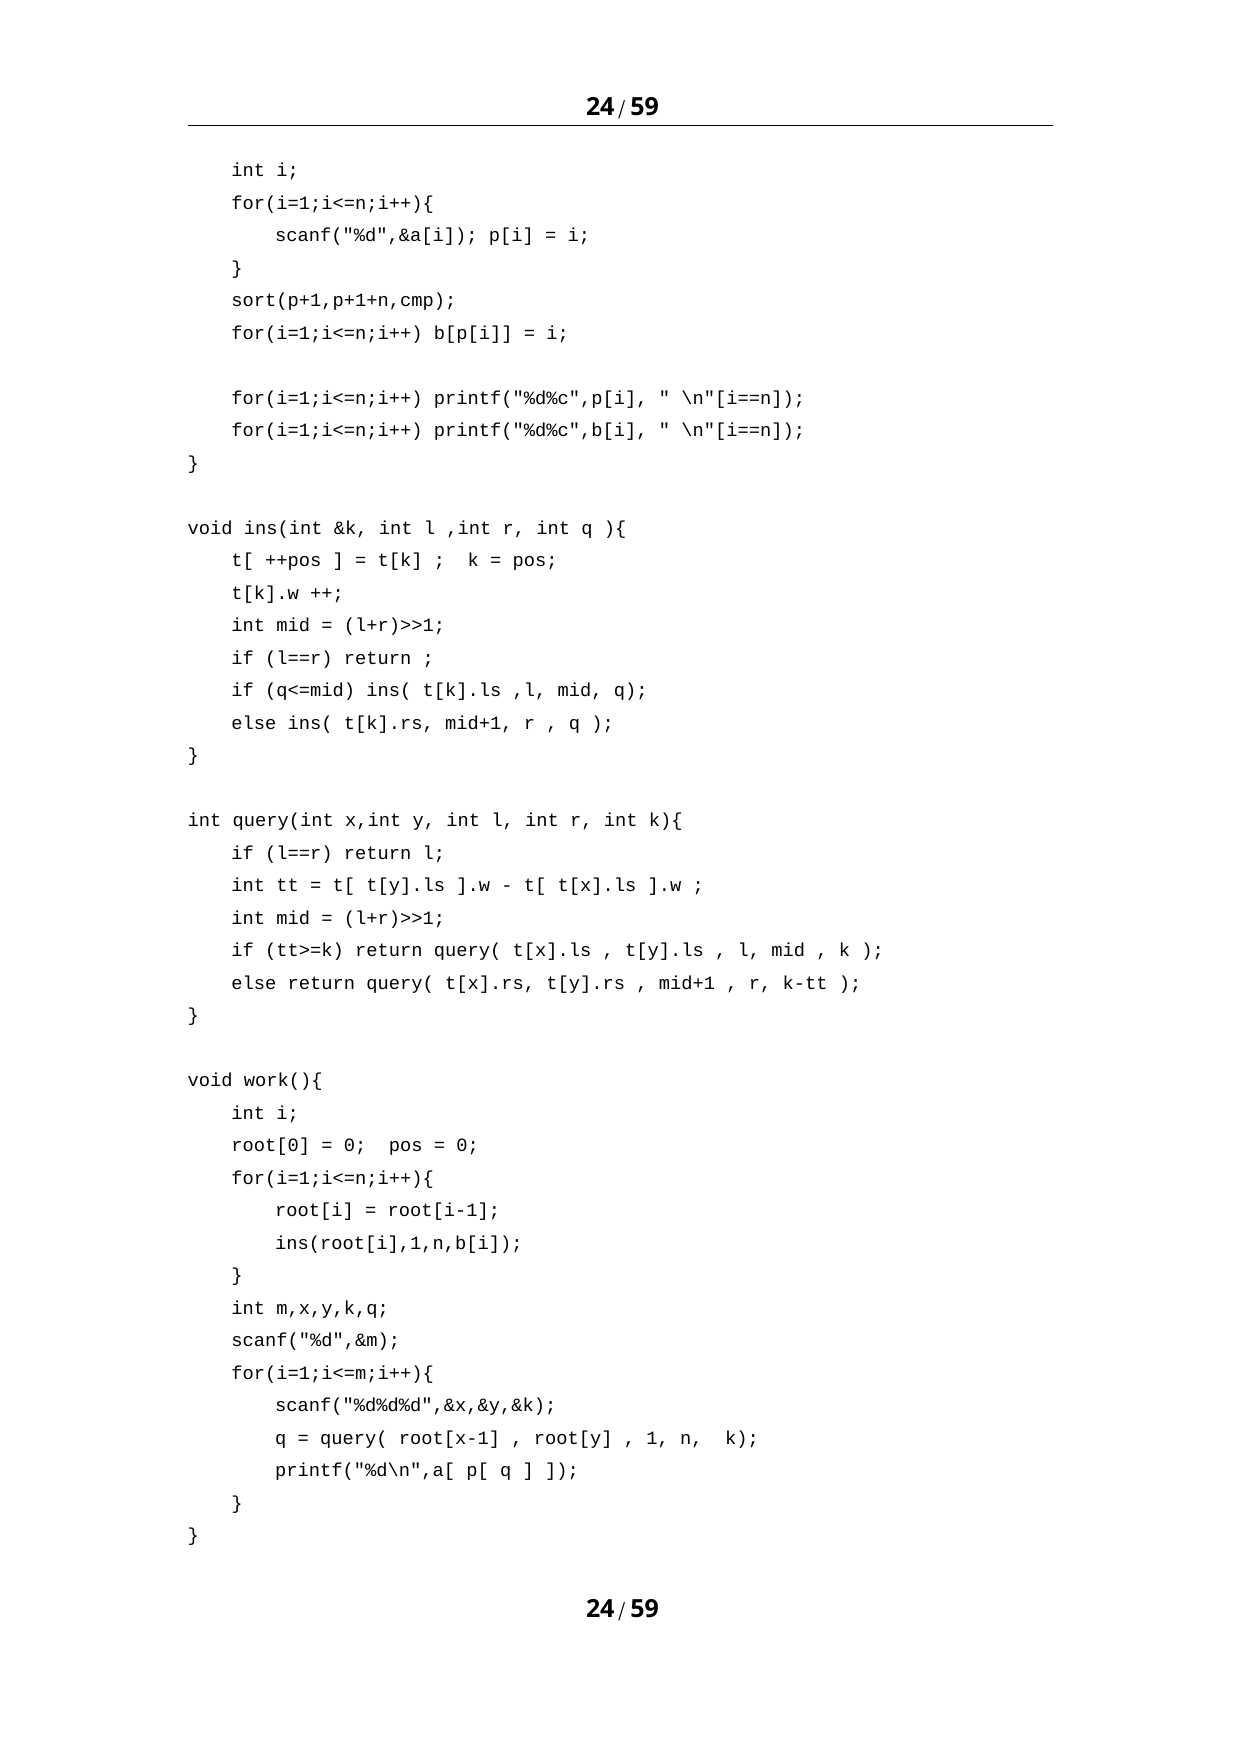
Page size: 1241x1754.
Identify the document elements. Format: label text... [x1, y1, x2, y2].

text } [187, 1488, 1053, 1521]
text } [187, 1261, 1053, 1293]
text } [187, 741, 1053, 773]
text q = query( root[x-1] , root[y] , 1, n, k); [187, 1423, 1053, 1456]
text int query(int x,int y, int l, int r, int k){ [187, 806, 1053, 838]
text root[i] = root[i-1]; [187, 1196, 1053, 1228]
text for(i=1;i<=m;i++){ [187, 1358, 1053, 1391]
text int m,x,y,k,q; [187, 1293, 1053, 1326]
text for(i=1;i<=n;i++) b[p[i]] = i; [187, 318, 1053, 351]
text scanf("%d",&a[i]); p[i] = i; [187, 221, 1053, 253]
text sort(p+1,p+1+n,cmp); [187, 286, 1053, 318]
text scanf("%d%d%d",&x,&y,&k); [187, 1391, 1053, 1423]
text int i; [187, 156, 1053, 188]
text t[ ++pos ] = t[k] ; k = pos; [187, 546, 1053, 578]
text void ins(int &k, int l ,int r, int q ){ [187, 513, 1053, 546]
text int i; [187, 1098, 1053, 1131]
text } [187, 253, 1053, 286]
text for(i=1;i<=n;i++) printf("%d%c",p[i], " \n"[i==n]); [187, 383, 1053, 416]
text else return query( t[x].rs, t[y].rs , mid+1 , r, k-tt ); [187, 968, 1053, 1001]
text ins(root[i],1,n,b[i]); [187, 1228, 1053, 1261]
text printf("%d\n",a[ p[ q ] ]); [187, 1456, 1053, 1488]
text if (l==r) return ; [187, 643, 1053, 676]
text int mid = (l+r)>>1; [187, 611, 1053, 643]
text for(i=1;i<=n;i++) printf("%d%c",b[i], " \n"[i==n]); [187, 416, 1053, 448]
text } [187, 1001, 1053, 1033]
text root[0] = 0; pos = 0; [187, 1131, 1053, 1163]
text for(i=1;i<=n;i++){ [187, 1163, 1053, 1196]
text void work(){ [187, 1066, 1053, 1098]
text for(i=1;i<=n;i++){ [187, 188, 1053, 221]
text } [187, 448, 1053, 481]
text } [187, 1521, 1053, 1553]
text if (q<=mid) ins( t[k].ls ,l, mid, q); [187, 676, 1053, 708]
text scanf("%d",&m); [187, 1326, 1053, 1358]
text t[k].w ++; [187, 578, 1053, 611]
text else ins( t[k].rs, mid+1, r , q ); [187, 708, 1053, 741]
text int tt = t[ t[y].ls ].w - t[ t[x].ls ].w ; [187, 871, 1053, 903]
text if (l==r) return l; [187, 838, 1053, 871]
text int mid = (l+r)>>1; [187, 903, 1053, 936]
text if (tt>=k) return query( t[x].ls , t[y].ls , l, mid , k ); [187, 936, 1053, 968]
